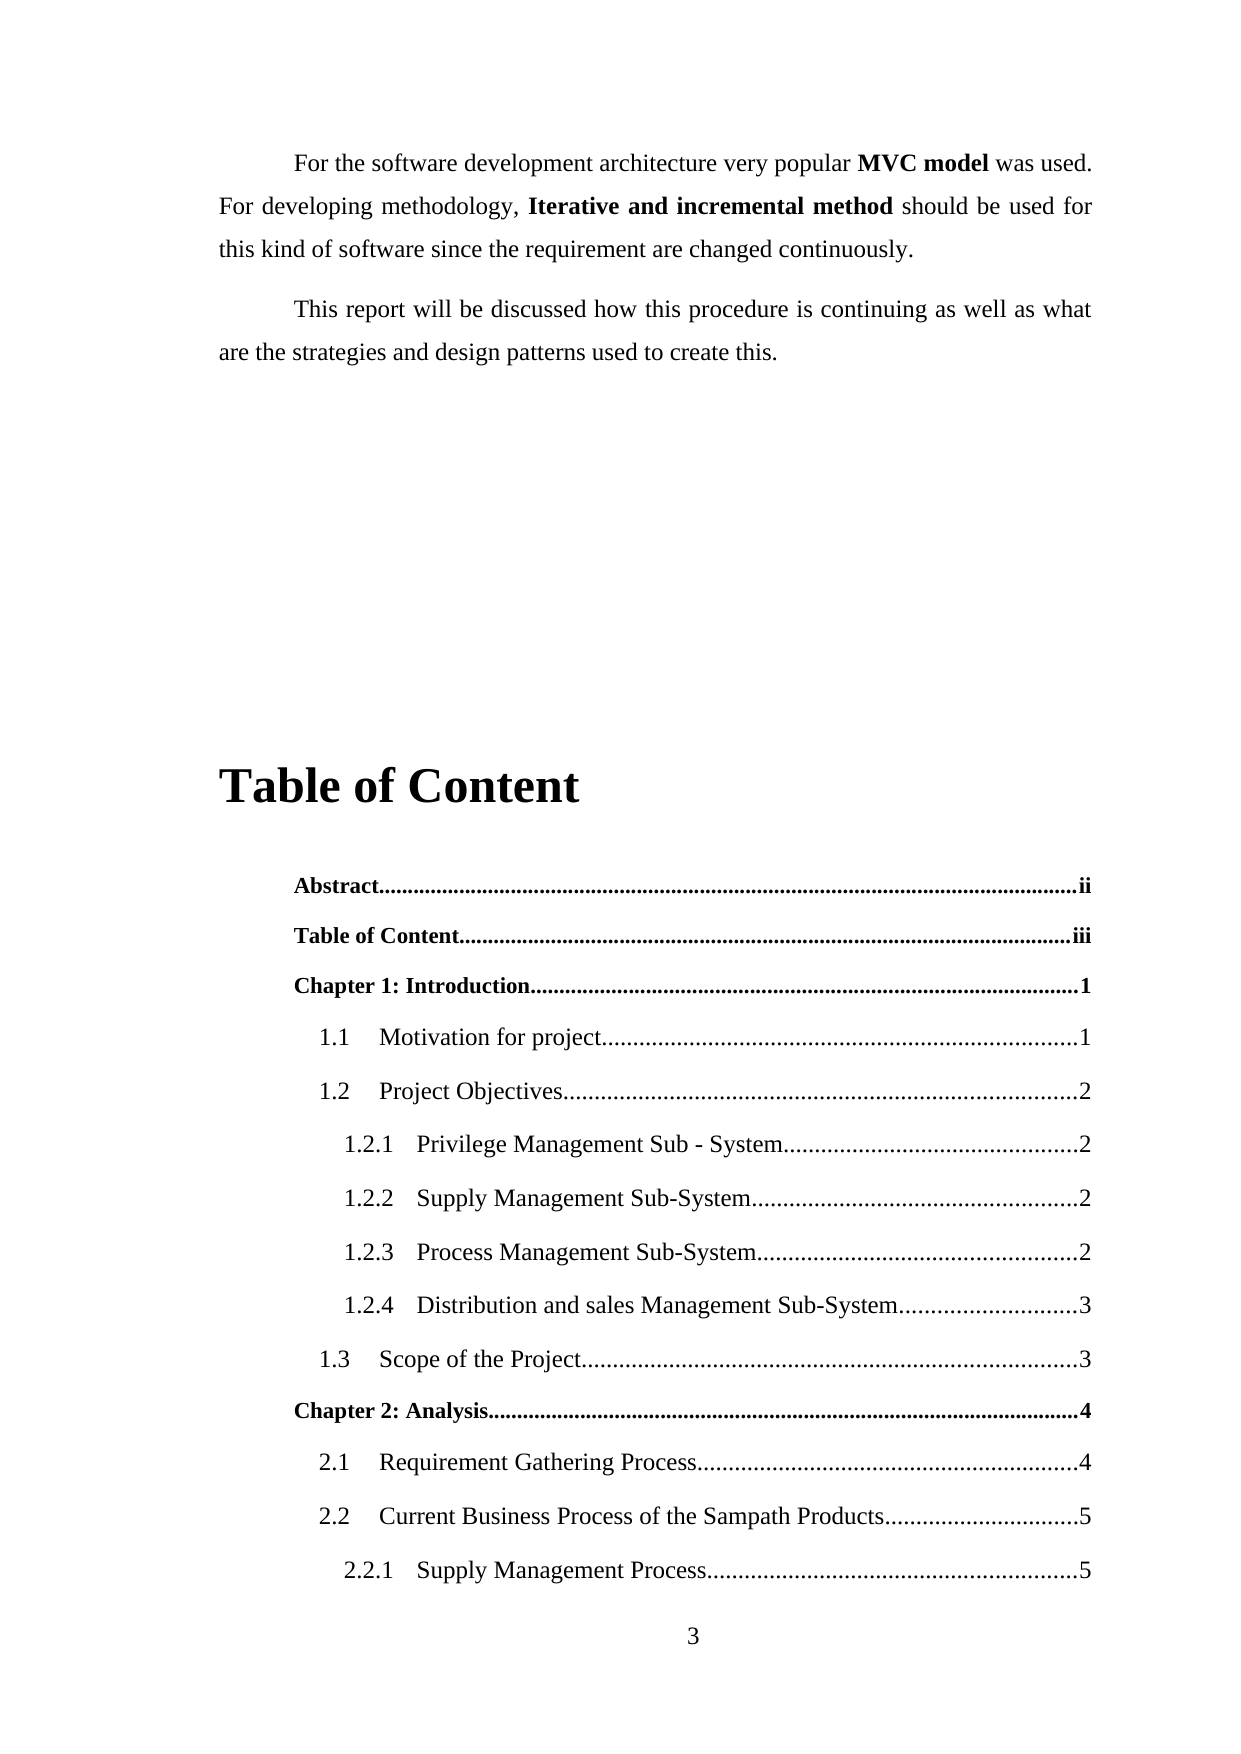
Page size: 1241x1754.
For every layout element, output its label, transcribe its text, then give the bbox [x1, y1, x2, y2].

text For the software development architecture very popular MVC model was used. For developing methodology, Iterative and incremental method should be used for this kind of software since the requirement are changed continuously. [218, 148, 1092, 263]
subtitle Table of Content [218, 755, 1092, 813]
text This report will be discussed how this procedure is continuing as well as what are the strategies and design patterns used to create this. [218, 294, 1092, 366]
